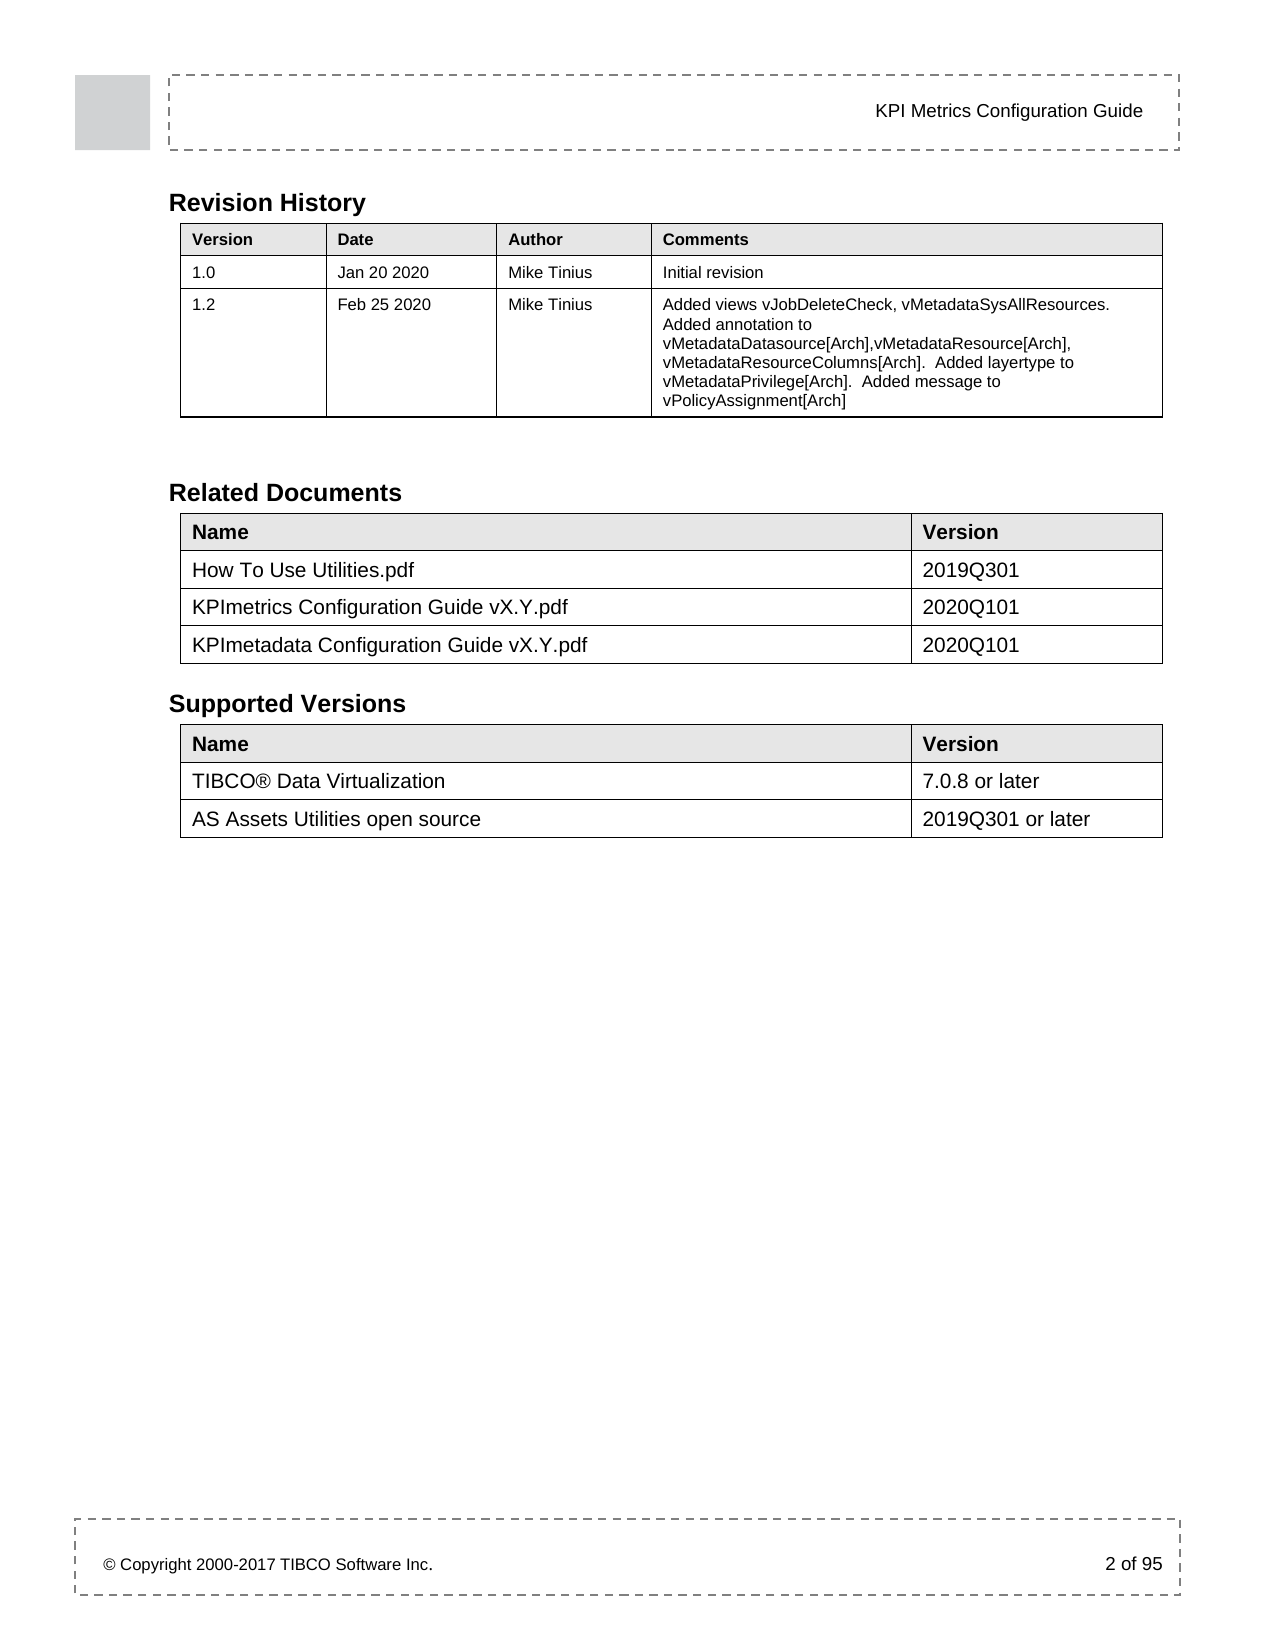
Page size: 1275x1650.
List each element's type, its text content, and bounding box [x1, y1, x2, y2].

table_cell 1.0 [181, 256, 326, 288]
title Related Documents [169, 478, 1162, 507]
table_cell Mike Tinius [497, 289, 651, 416]
table_cell 2019Q301 [912, 551, 1162, 588]
table_header Version [912, 725, 1162, 762]
table_cell Initial revision [652, 256, 1162, 288]
table_cell How To Use Utilities.pdf [181, 551, 911, 588]
table_cell AS Assets Utilities open source [181, 800, 911, 837]
table_cell Mike Tinius [497, 256, 651, 288]
table_header Author [497, 224, 651, 255]
table_cell Jan 20 2020 [327, 256, 496, 288]
table_header Name [181, 514, 911, 550]
table_cell KPImetadata Configuration Guide vX.Y.pdf [181, 626, 911, 663]
title Revision History [169, 187, 1162, 216]
title Supported Versions [169, 689, 1162, 718]
table_cell 2019Q301 or later [912, 800, 1162, 837]
table_cell Added views vJobDeleteCheck, vMetadataSysAllResources. Added annotation to vMetadataDatasource[Arch],vMetadataResource[Arch], vMetadataResourceColumns[Arch]. Added layertype to vMetadataPrivilege[Arch]. Added message to vPolicyAssignment[Arch] [652, 289, 1162, 416]
table_header Version [181, 224, 326, 255]
table_cell Feb 25 2020 [327, 289, 496, 416]
table_header Name [181, 725, 911, 762]
table_cell 1.2 [181, 289, 326, 416]
table_cell 2020Q101 [912, 589, 1162, 625]
table_header Version [912, 514, 1162, 550]
table_header Comments [652, 224, 1162, 255]
table_cell KPImetrics Configuration Guide vX.Y.pdf [181, 589, 911, 625]
table_cell 7.0.8 or later [912, 763, 1162, 799]
table_cell 2020Q101 [912, 626, 1162, 663]
table_header Date [327, 224, 496, 255]
table_cell TIBCO® Data Virtualization [181, 763, 911, 799]
